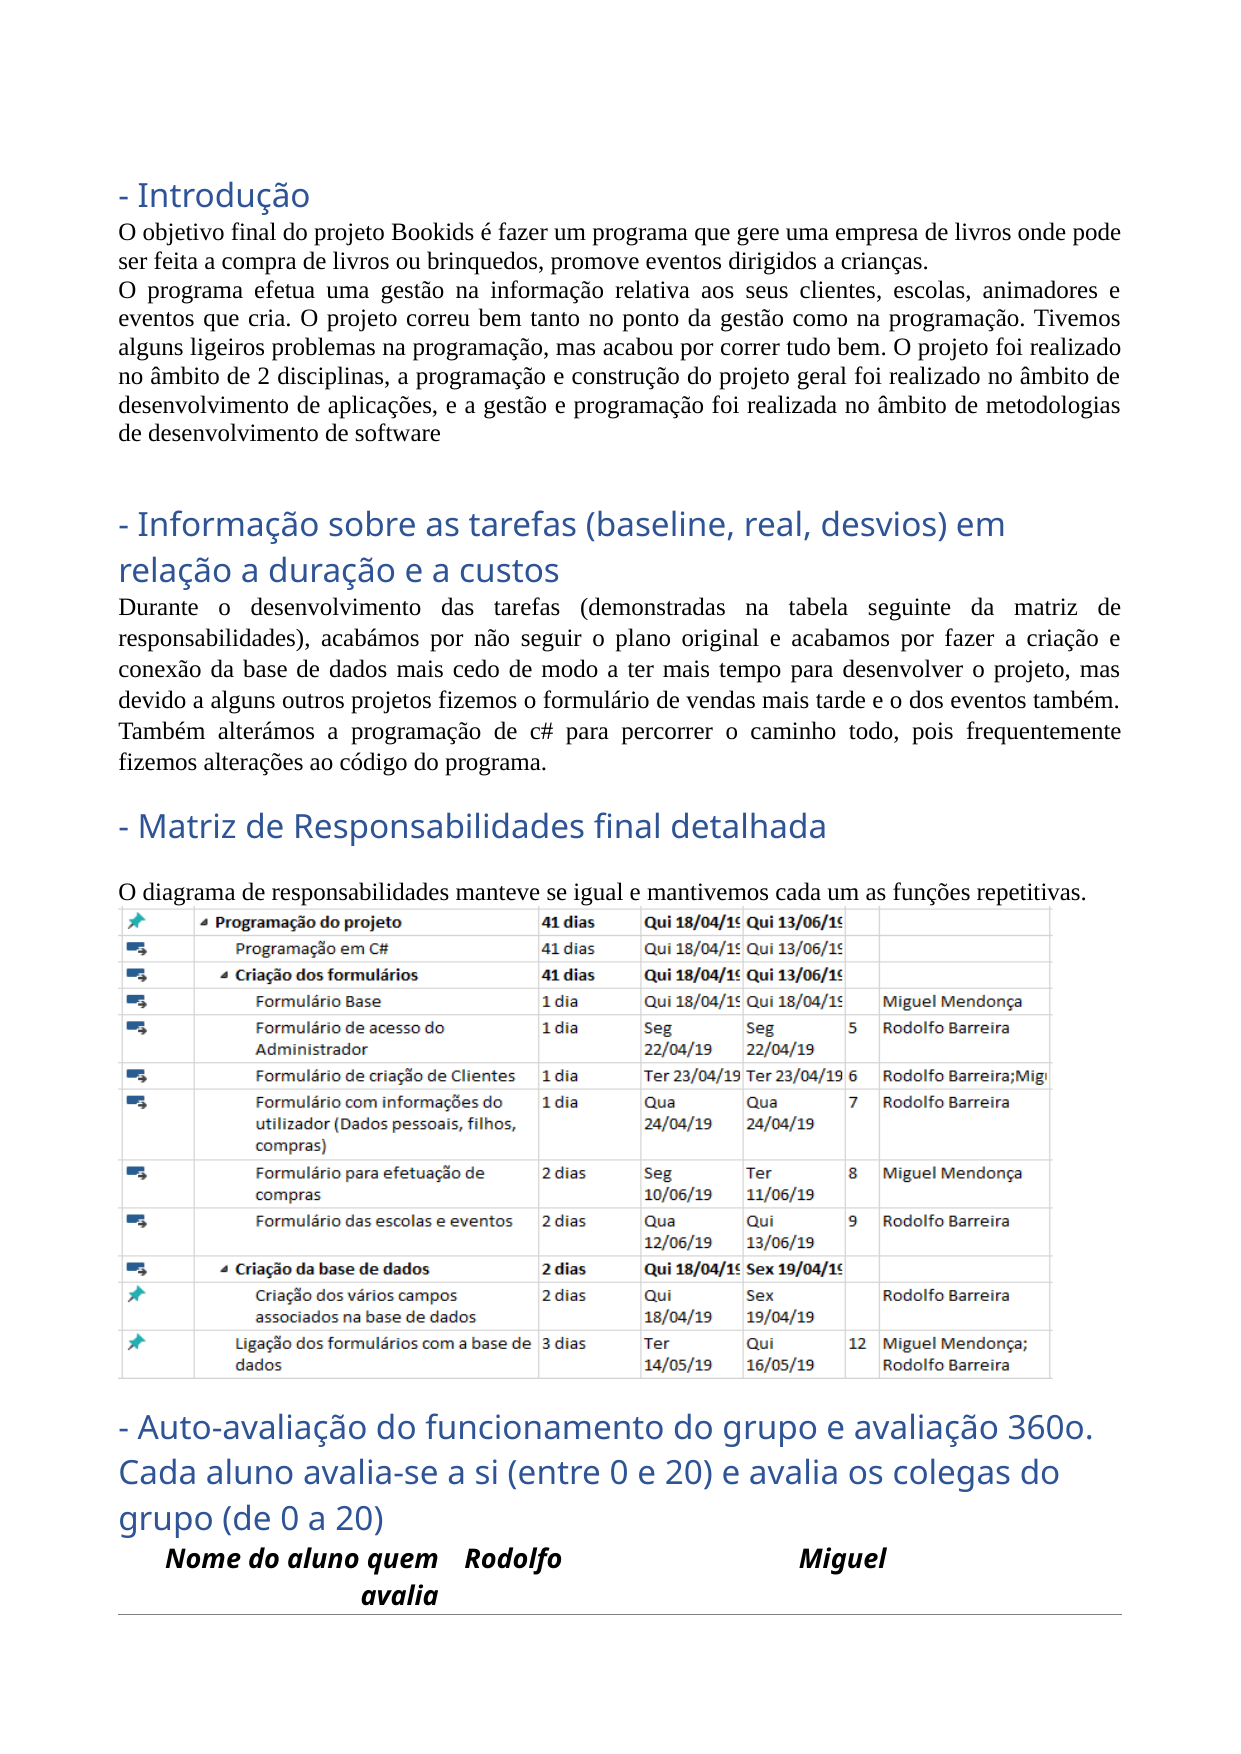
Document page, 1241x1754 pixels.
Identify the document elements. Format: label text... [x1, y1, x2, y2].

table_header Nome do aluno quem avalia [118, 1540, 453, 1614]
text Durante o desenvolvimento das tarefas (demonstradas na tabela seguinte da matriz de responsabilidades), acabámos por não seguir o plano original e acabamos por fazer a criação e conexão da base de dados mais cedo de modo a ter mais tempo para desenvolver o projeto, mas devido a alguns outros projetos fizemos o formulário de vendas mais tarde e o dos eventos também. Também alterámos a programação de c# para percorrer o caminho todo, pois frequentemente fizemos alterações ao código do programa. [118, 592, 1122, 776]
text O objetivo final do projeto Bookids é fazer um programa que gere uma empresa de livros onde pode ser feita a compra de livros ou brinquedos, promove eventos dirigidos a crianças. [118, 217, 1122, 275]
subtitle - Matriz de Responsabilidades final detalhada [118, 803, 1122, 848]
subtitle - Informação sobre as tarefas (baseline, real, desvios) em relação a duração e a custos [118, 501, 1122, 592]
subtitle - Auto-avaliação do funcionamento do grupo e avaliação 360o. Cada aluno avalia-se a si (entre 0 e 20) e avalia os colegas do grupo (de 0 a 20) [118, 1404, 1122, 1540]
text O diagrama de responsabilidades manteve se igual e mantivemos cada um as funções repetitivas. [118, 877, 1122, 906]
table_header Miguel [788, 1540, 1122, 1614]
subtitle - Introdução [118, 172, 1122, 217]
table_header Rodolfo [453, 1540, 787, 1614]
text O programa efetua uma gestão na informação relativa aos seus clientes, escolas, animadores e eventos que cria. O projeto correu bem tanto no ponto da gestão como na programação. Tivemos alguns ligeiros problemas na programação, mas acabou por correr tudo bem. O projeto foi realizado no âmbito de 2 disciplinas, a programação e construção do projeto geral foi realizado no âmbito de desenvolvimento de aplicações, e a gestão e programação foi realizada no âmbito de metodologias de desenvolvimento de software [118, 275, 1122, 447]
picture [118, 906, 1053, 1379]
